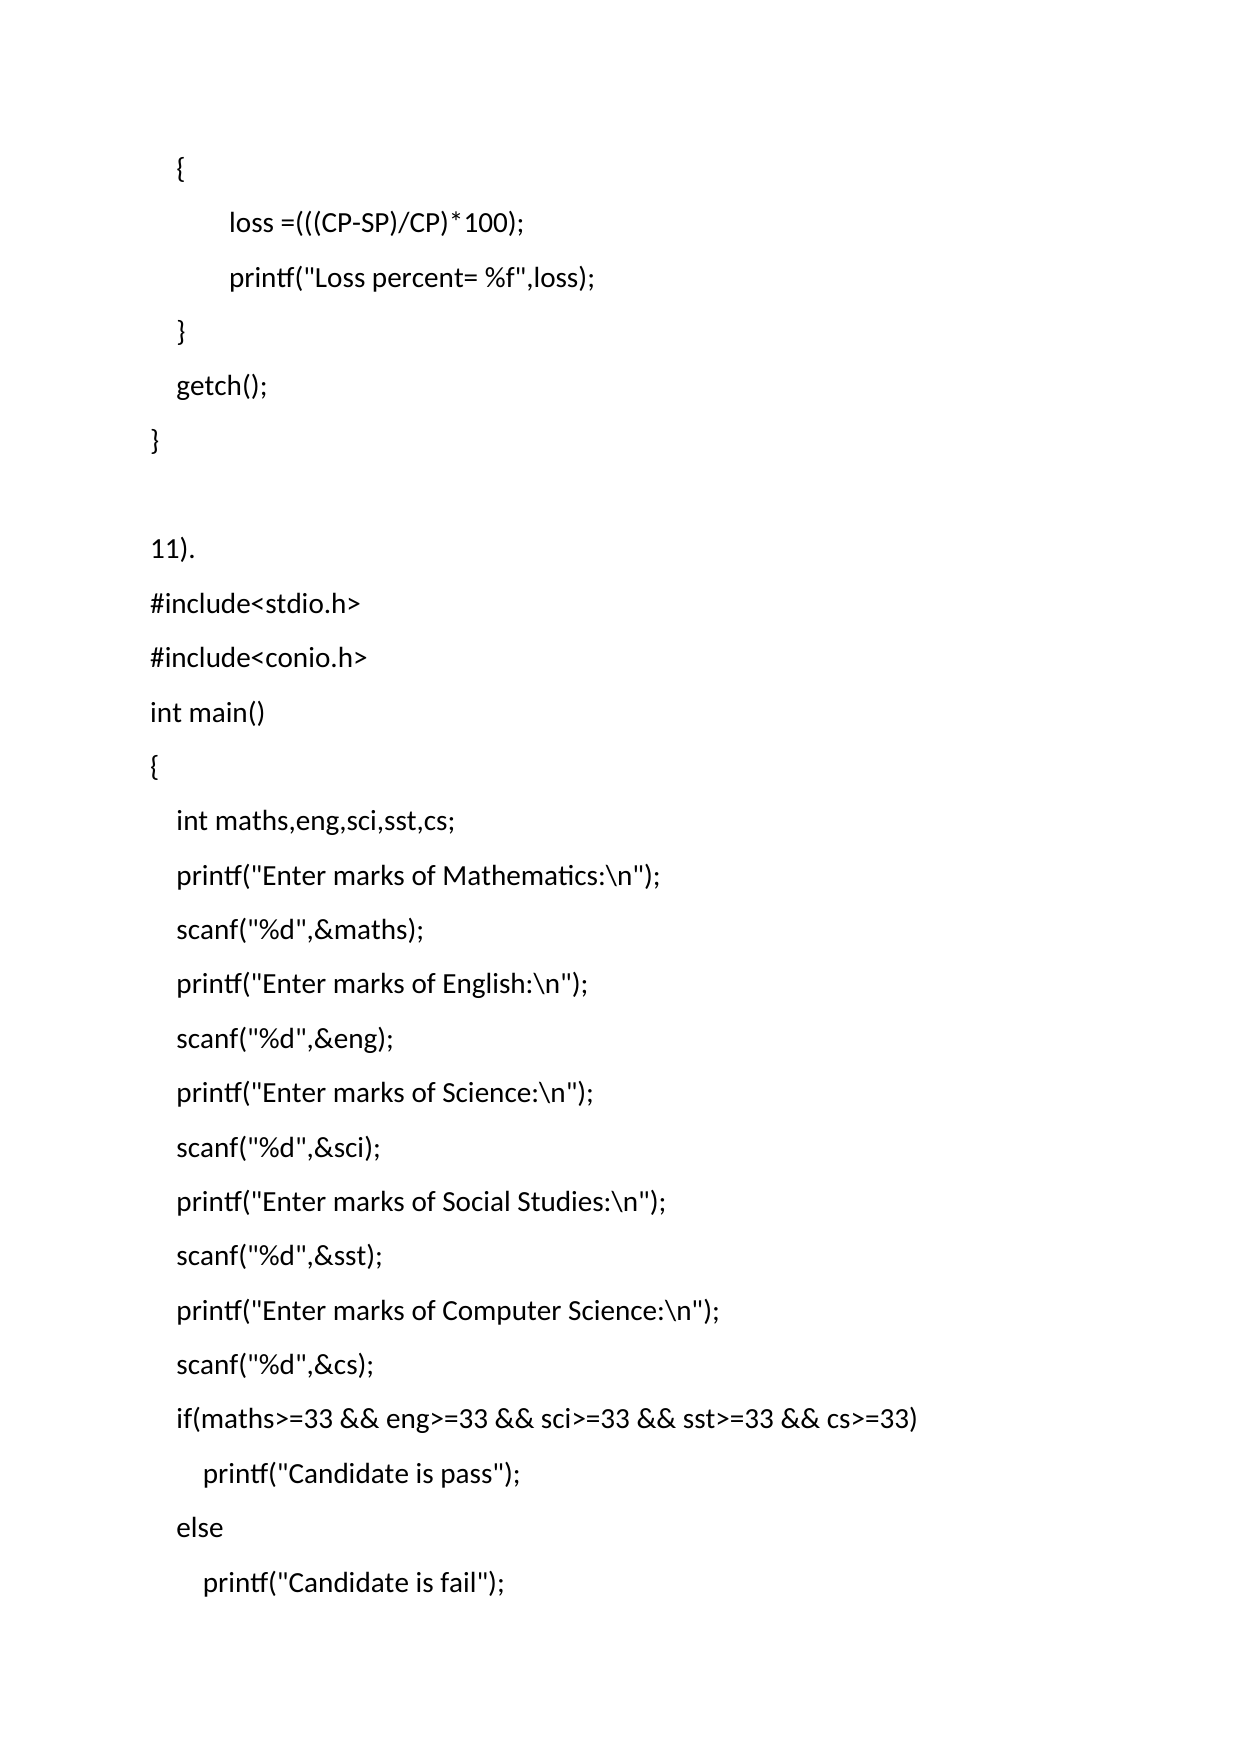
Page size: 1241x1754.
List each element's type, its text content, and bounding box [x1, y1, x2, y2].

text if(maths>=33 && eng>=33 && sci>=33 && sst>=33 && cs>=33) [150, 1401, 1090, 1436]
text scanf("%d",&cs); [150, 1346, 1090, 1382]
text scanf("%d",&sst); [150, 1237, 1090, 1273]
text { [150, 748, 1090, 784]
text #include<stdio.h> [150, 585, 1090, 621]
text getch(); [150, 367, 1090, 403]
text loss =(((CP-SP)/CP)*100); [150, 204, 1090, 240]
text printf("Enter marks of Computer Science:\n"); [150, 1292, 1090, 1327]
text scanf("%d",&sci); [150, 1129, 1090, 1164]
text scanf("%d",&maths); [150, 911, 1090, 947]
text printf("Enter marks of Social Studies:\n"); [150, 1183, 1090, 1219]
text 11). [150, 531, 1090, 566]
text printf("Candidate is pass"); [150, 1455, 1090, 1491]
text printf("Enter marks of Mathematics:\n"); [150, 857, 1090, 892]
text else [150, 1509, 1090, 1545]
text printf("Loss percent= %f",loss); [150, 259, 1090, 294]
text int main() [150, 694, 1090, 729]
text } [150, 422, 1090, 457]
text } [150, 313, 1090, 349]
text #include<conio.h> [150, 639, 1090, 675]
text printf("Enter marks of English:\n"); [150, 966, 1090, 1001]
text printf("Enter marks of Science:\n"); [150, 1074, 1090, 1110]
text scanf("%d",&eng); [150, 1020, 1090, 1056]
text int maths,eng,sci,sst,cs; [150, 802, 1090, 838]
text { [150, 150, 1090, 186]
text printf("Candidate is fail"); [150, 1564, 1090, 1599]
